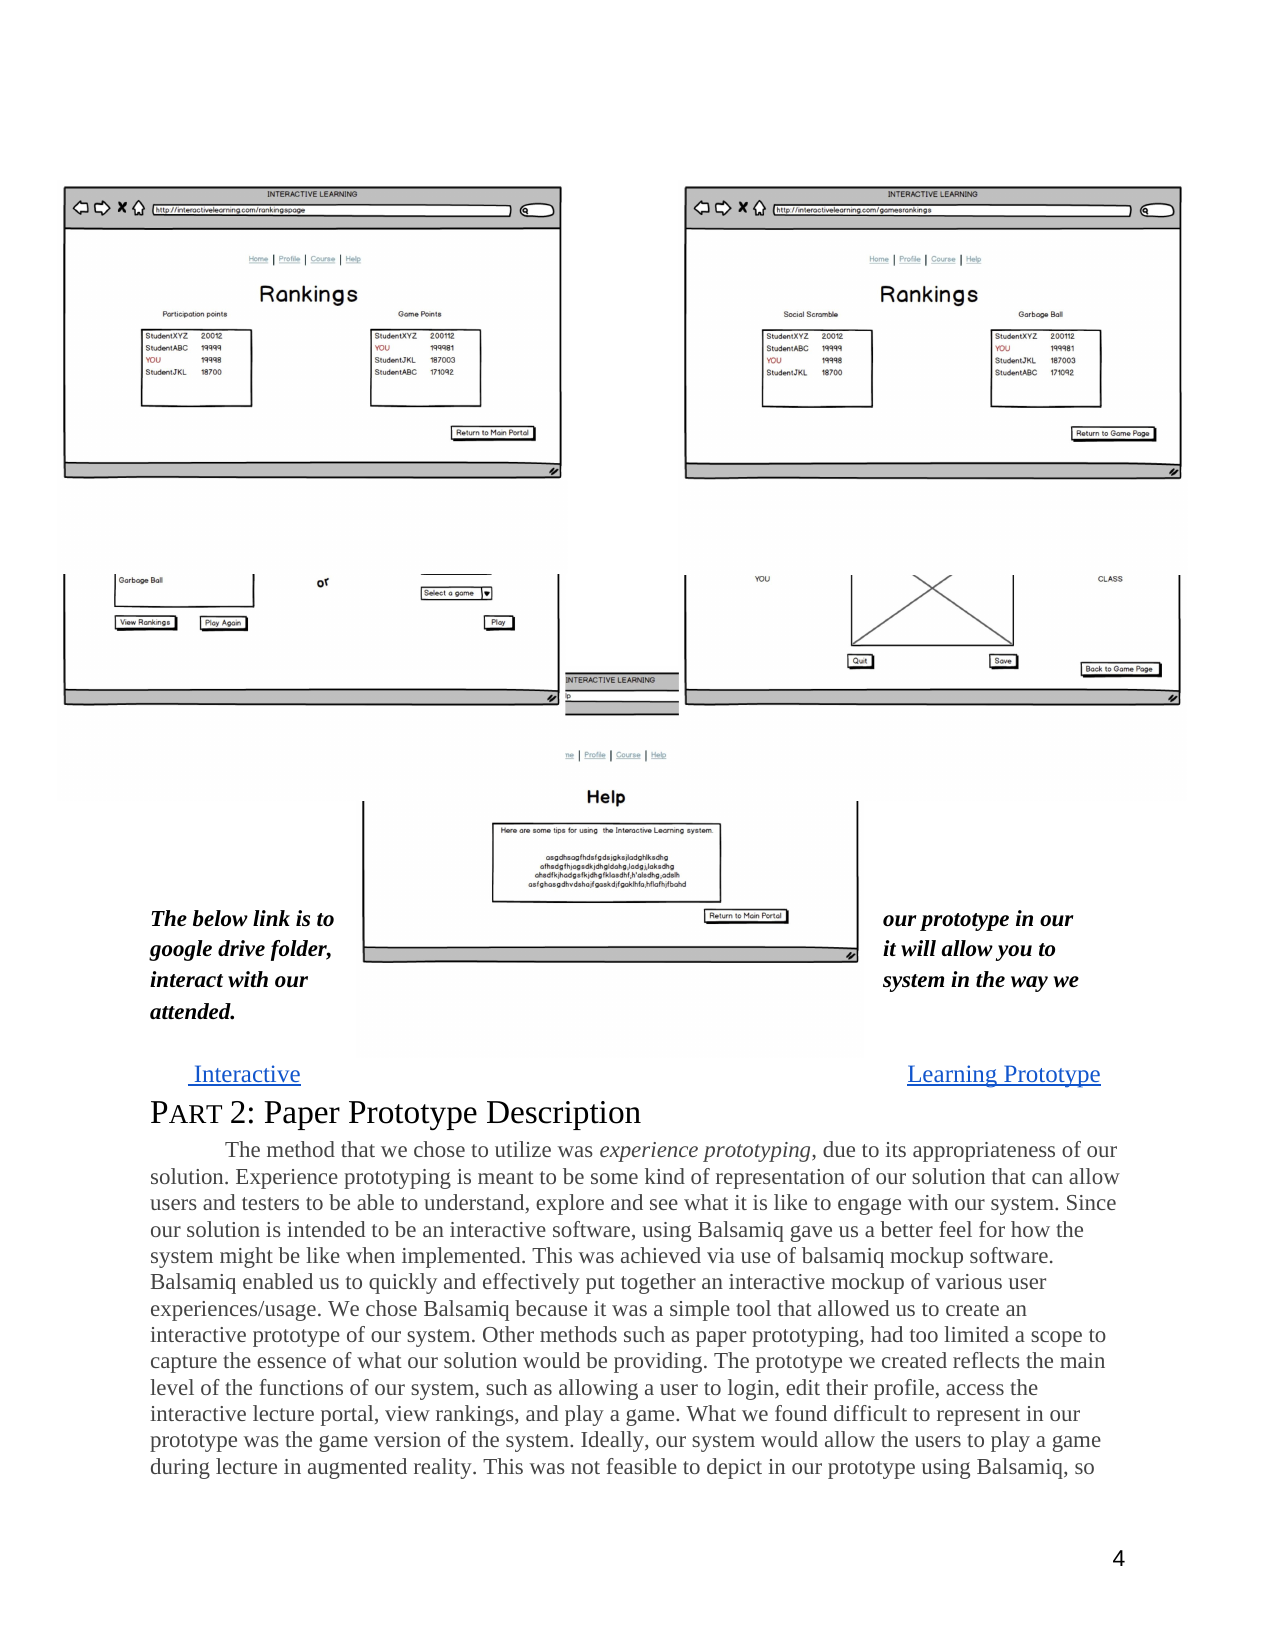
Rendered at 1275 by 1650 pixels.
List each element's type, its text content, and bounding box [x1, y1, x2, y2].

picture [57, 180, 1188, 1058]
text Interactive Learning Prototype [150, 1059, 1125, 1088]
text PART 2: Paper Prototype Description [150, 1092, 1125, 1131]
text The below link is to our prototype in our google drive folder, it will allow you to interact with our system in the way we attended. [864, 905, 1125, 1025]
text The below link is to our prototype in our google drive folder, it will allow you to interact with our system in the way we attended. [150, 905, 356, 1025]
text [150, 1137, 1125, 1479]
